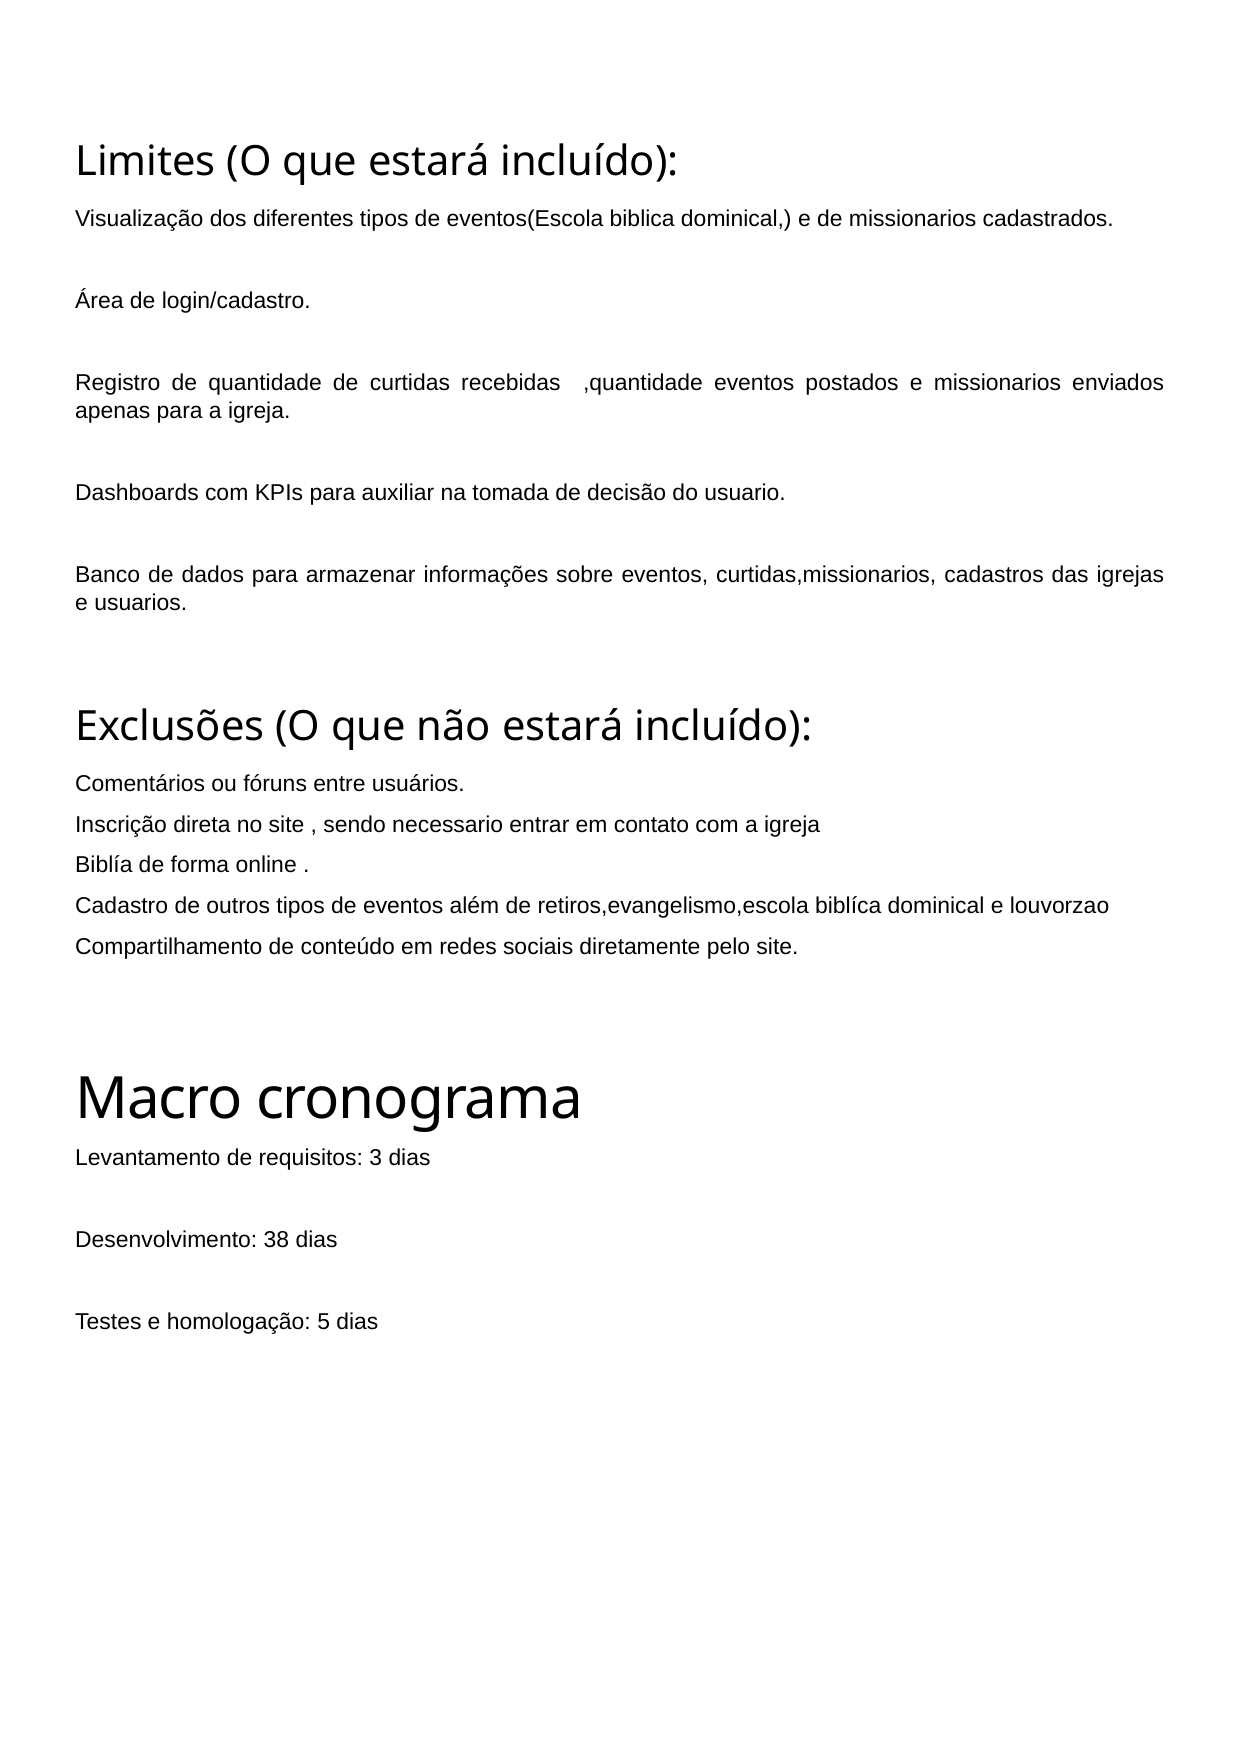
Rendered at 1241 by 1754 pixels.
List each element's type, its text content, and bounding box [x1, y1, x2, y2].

title Macro cronograma [75, 1056, 1165, 1136]
subtitle Exclusões (O que não estará incluído): [75, 696, 1165, 753]
text Banco de dados para armazenar informações sobre eventos, curtidas,missionarios, cadastros das igrejas e usuarios. [75, 561, 1165, 616]
text Registro de quantidade de curtidas recebidas ,quantidade eventos postados e missionarios enviados apenas para a igreja. [75, 368, 1165, 423]
text Comentários ou fóruns entre usuários. [75, 769, 1165, 796]
text Levantamento de requisitos: 3 dias [75, 1144, 1165, 1170]
text Desenvolvimento: 38 dias [75, 1226, 1165, 1252]
text Inscrição direta no site , sendo necessario entrar em contato com a igreja [75, 811, 1165, 837]
text Biblía de forma online . [75, 851, 1165, 878]
text Testes e homologação: 5 dias [75, 1308, 1165, 1334]
text Compartilhamento de conteúdo em redes sociais diretamente pelo site. [75, 933, 1165, 960]
subtitle Limites (O que estará incluído): [75, 131, 1165, 188]
text Cadastro de outros tipos de eventos além de retiros,evangelismo,escola biblíca dominical e louvorzao [75, 892, 1165, 919]
text Visualização dos diferentes tipos de eventos(Escola biblica dominical,) e de missionarios cadastrados. [75, 205, 1165, 231]
text Dashboards com KPIs para auxiliar na tomada de decisão do usuario. [75, 479, 1165, 505]
text Área de login/cadastro. [75, 287, 1165, 313]
